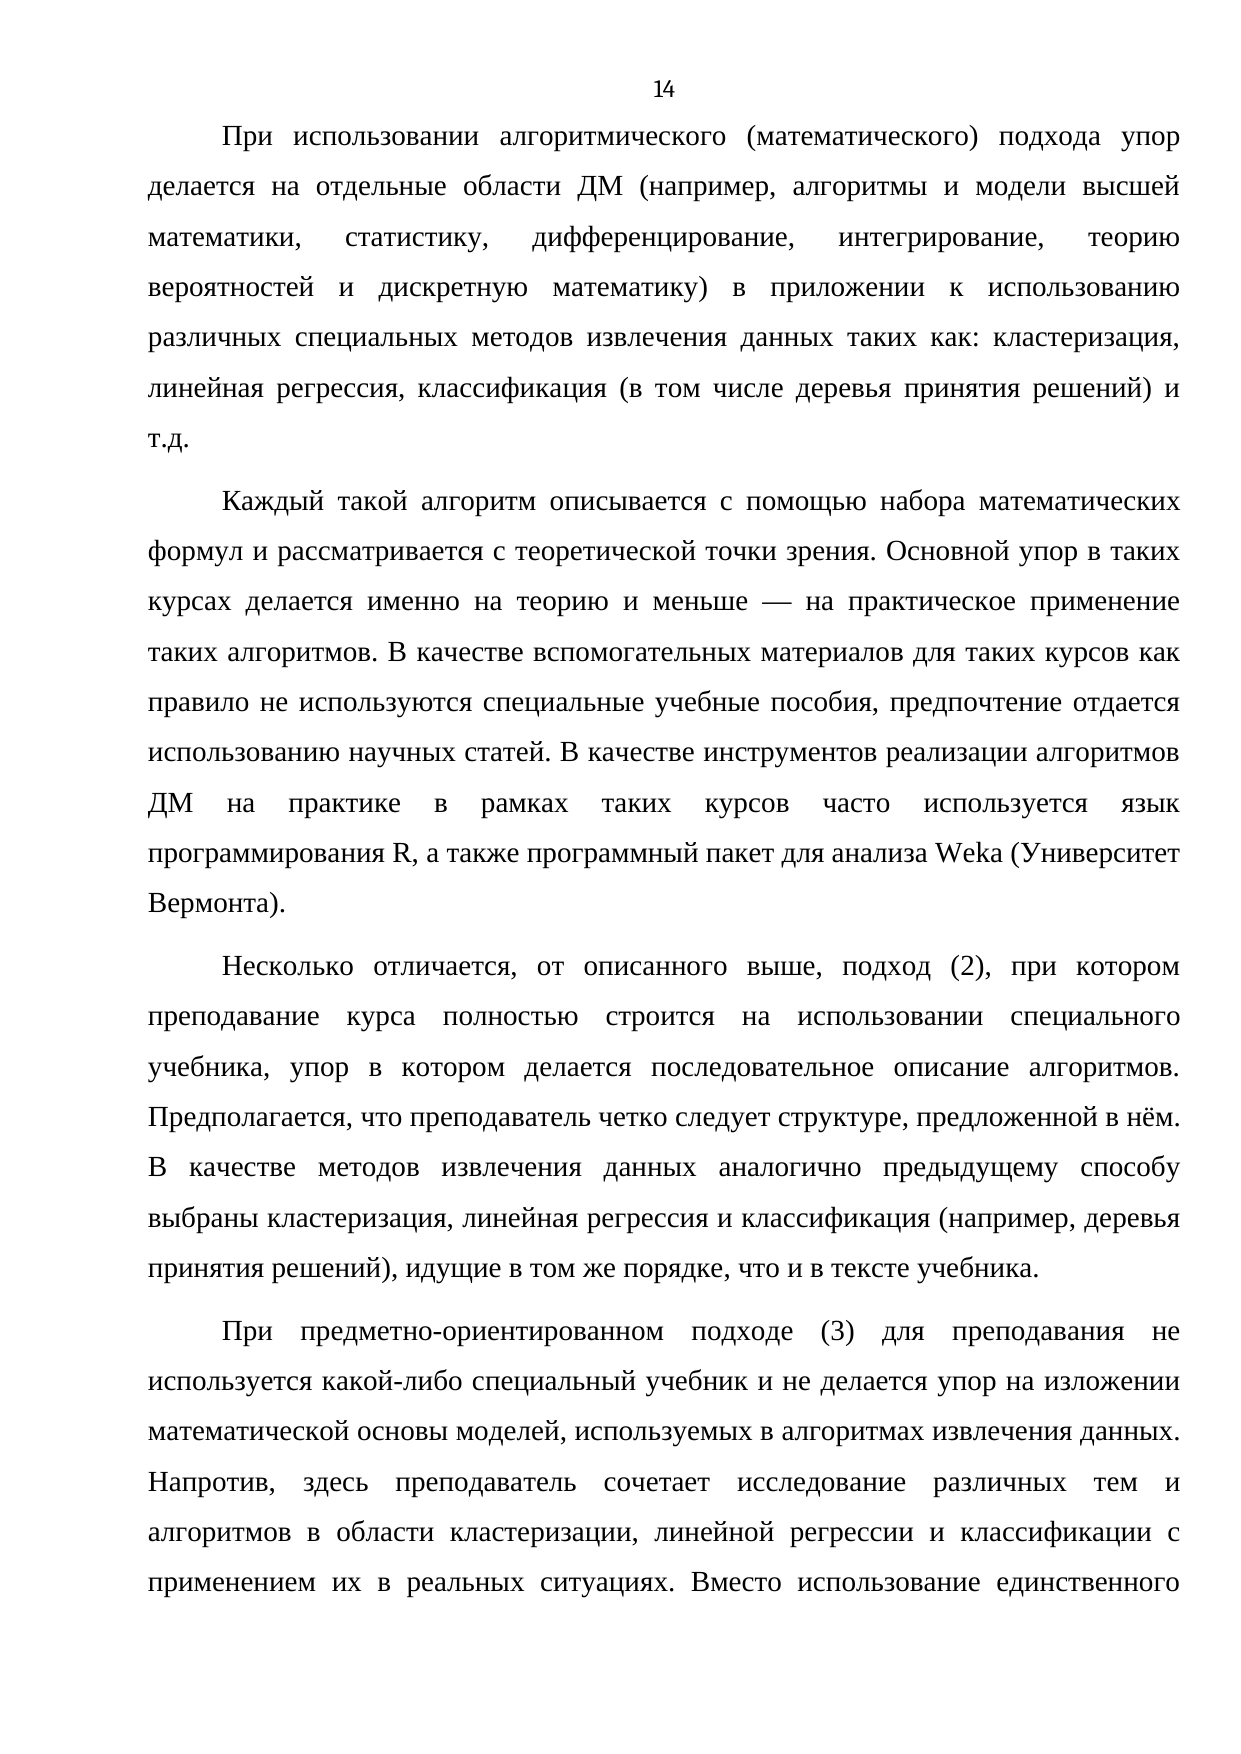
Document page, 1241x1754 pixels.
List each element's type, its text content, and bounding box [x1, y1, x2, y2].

text При использовании алгоритмического (математического) подхода упор делается на отдельные области ДМ (например, алгоритмы и модели высшей математики, статистику, дифференцирование, интегрирование, теорию вероятностей и дискретную математику) в приложении к использованию различных специальных методов извлечения данных таких как: кластеризация, линейная регрессия, классификация (в том числе деревья принятия решений) и т.д. [148, 118, 1181, 453]
text Несколько отличается, от описанного выше, подход (2), при котором преподавание курса полностью строится на использовании специального учебника, упор в котором делается последовательное описание алгоритмов. Предполагается, что преподаватель четко следует структуре, предложенной в нём. В качестве методов извлечения данных аналогично предыдущему способу выбраны кластеризация, линейная регрессия и классификация (например, деревья принятия решений), идущие в том же порядке, что и в тексте учебника. [148, 948, 1181, 1283]
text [148, 1313, 1181, 1598]
text Каждый такой алгоритм описывается с помощью набора математических формул и рассматривается с теоретической точки зрения. Основной упор в таких курсах делается именно на теорию и меньше — на практическое применение таких алгоритмов. В качестве вспомогательных материалов для таких курсов как правило не используются специальные учебные пособия, предпочтение отдается использованию научных статей. В качестве инструментов реализации алгоритмов ДМ на практике в рамках таких курсов часто используется язык программирования R, а также программный пакет для анализа Weka (Университет Вермонта). [148, 483, 1181, 919]
